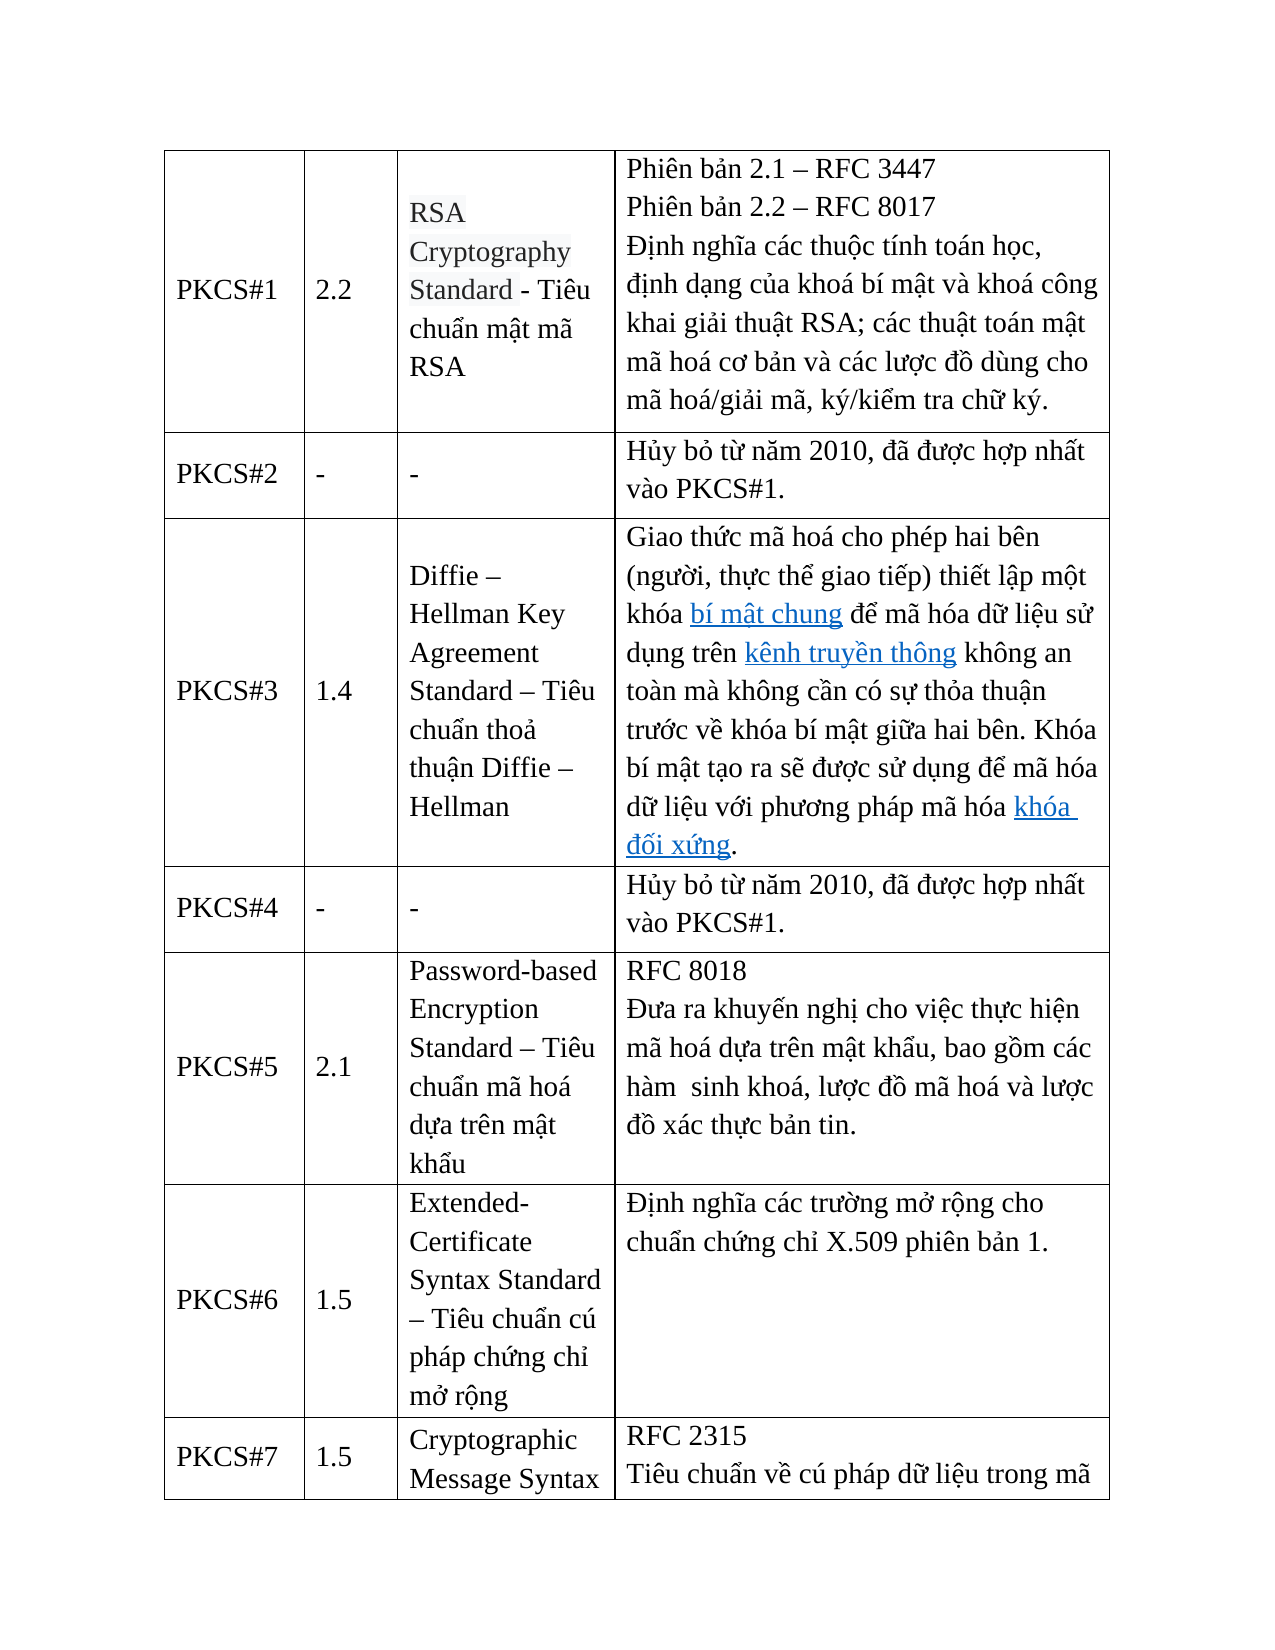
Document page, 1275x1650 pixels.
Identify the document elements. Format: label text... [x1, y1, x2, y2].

table_cell - [398, 433, 614, 518]
table_cell - [305, 433, 397, 518]
table_cell PKCS#4 [165, 867, 304, 952]
table_cell Định nghĩa các trường mở rộng cho chuẩn chứng chỉ X.509 phiên bản 1. [616, 1185, 1109, 1417]
table_cell 1.5 [305, 1185, 397, 1417]
table_cell PKCS#5 [165, 953, 304, 1184]
table_cell PKCS#3 [165, 519, 304, 866]
table_cell PKCS#1 [165, 151, 304, 432]
table_cell RFC 8018 Đưa ra khuyến nghị cho việc thực hiện mã hoá dựa trên mật khẩu, bao gồm các hàm sinh khoá, lược đồ mã hoá và lược đồ xác thực bản tin. [616, 953, 1109, 1184]
table_cell 1.4 [305, 519, 397, 866]
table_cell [616, 1418, 1109, 1499]
table_cell Extended-Certificate Syntax Standard – Tiêu chuẩn cú pháp chứng chỉ mở rộng [398, 1185, 614, 1417]
table_cell Phiên bản 2.1 – RFC 3447 Phiên bản 2.2 – RFC 8017 Định nghĩa các thuộc tính toán học, định dạng của khoá bí mật và khoá công khai giải thuật RSA; các thuật toán mật mã hoá cơ bản và các lược đồ dùng cho mã hoá/giải mã, ký/kiểm tra chữ ký. [616, 151, 1109, 432]
table_cell PKCS#6 [165, 1185, 304, 1417]
table_cell Giao thức mã hoá cho phép hai bên (người, thực thể giao tiếp) thiết lập một khóa bí mật chung để mã hóa dữ liệu sử dụng trên kênh truyền thông không an toàn mà không cần có sự thỏa thuận trước về khóa bí mật giữa hai bên. Khóa bí mật tạo ra sẽ được sử dụng để mã hóa dữ liệu với phương pháp mã hóa khóa đối xứng. [616, 519, 1109, 866]
table_cell 2.1 [305, 953, 397, 1184]
table_cell RSA Cryptography Standard - Tiêu chuẩn mật mã RSA [398, 151, 614, 432]
table_cell - [398, 867, 614, 952]
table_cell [398, 1418, 614, 1499]
table_cell - [305, 867, 397, 952]
table_cell Hủy bỏ từ năm 2010, đã được hợp nhất vào PKCS#1. [616, 867, 1109, 952]
table_cell 2.2 [305, 151, 397, 432]
table_cell Hủy bỏ từ năm 2010, đã được hợp nhất vào PKCS#1. [616, 433, 1109, 518]
table_cell 1.5 [305, 1418, 397, 1499]
table_cell PKCS#7 [165, 1418, 304, 1499]
table_cell Diffie – Hellman Key Agreement Standard – Tiêu chuẩn thoả thuận Diffie – Hellman [398, 519, 614, 866]
table_cell Password-based Encryption Standard – Tiêu chuẩn mã hoá dựa trên mật khẩu [398, 953, 614, 1184]
table_cell PKCS#2 [165, 433, 304, 518]
